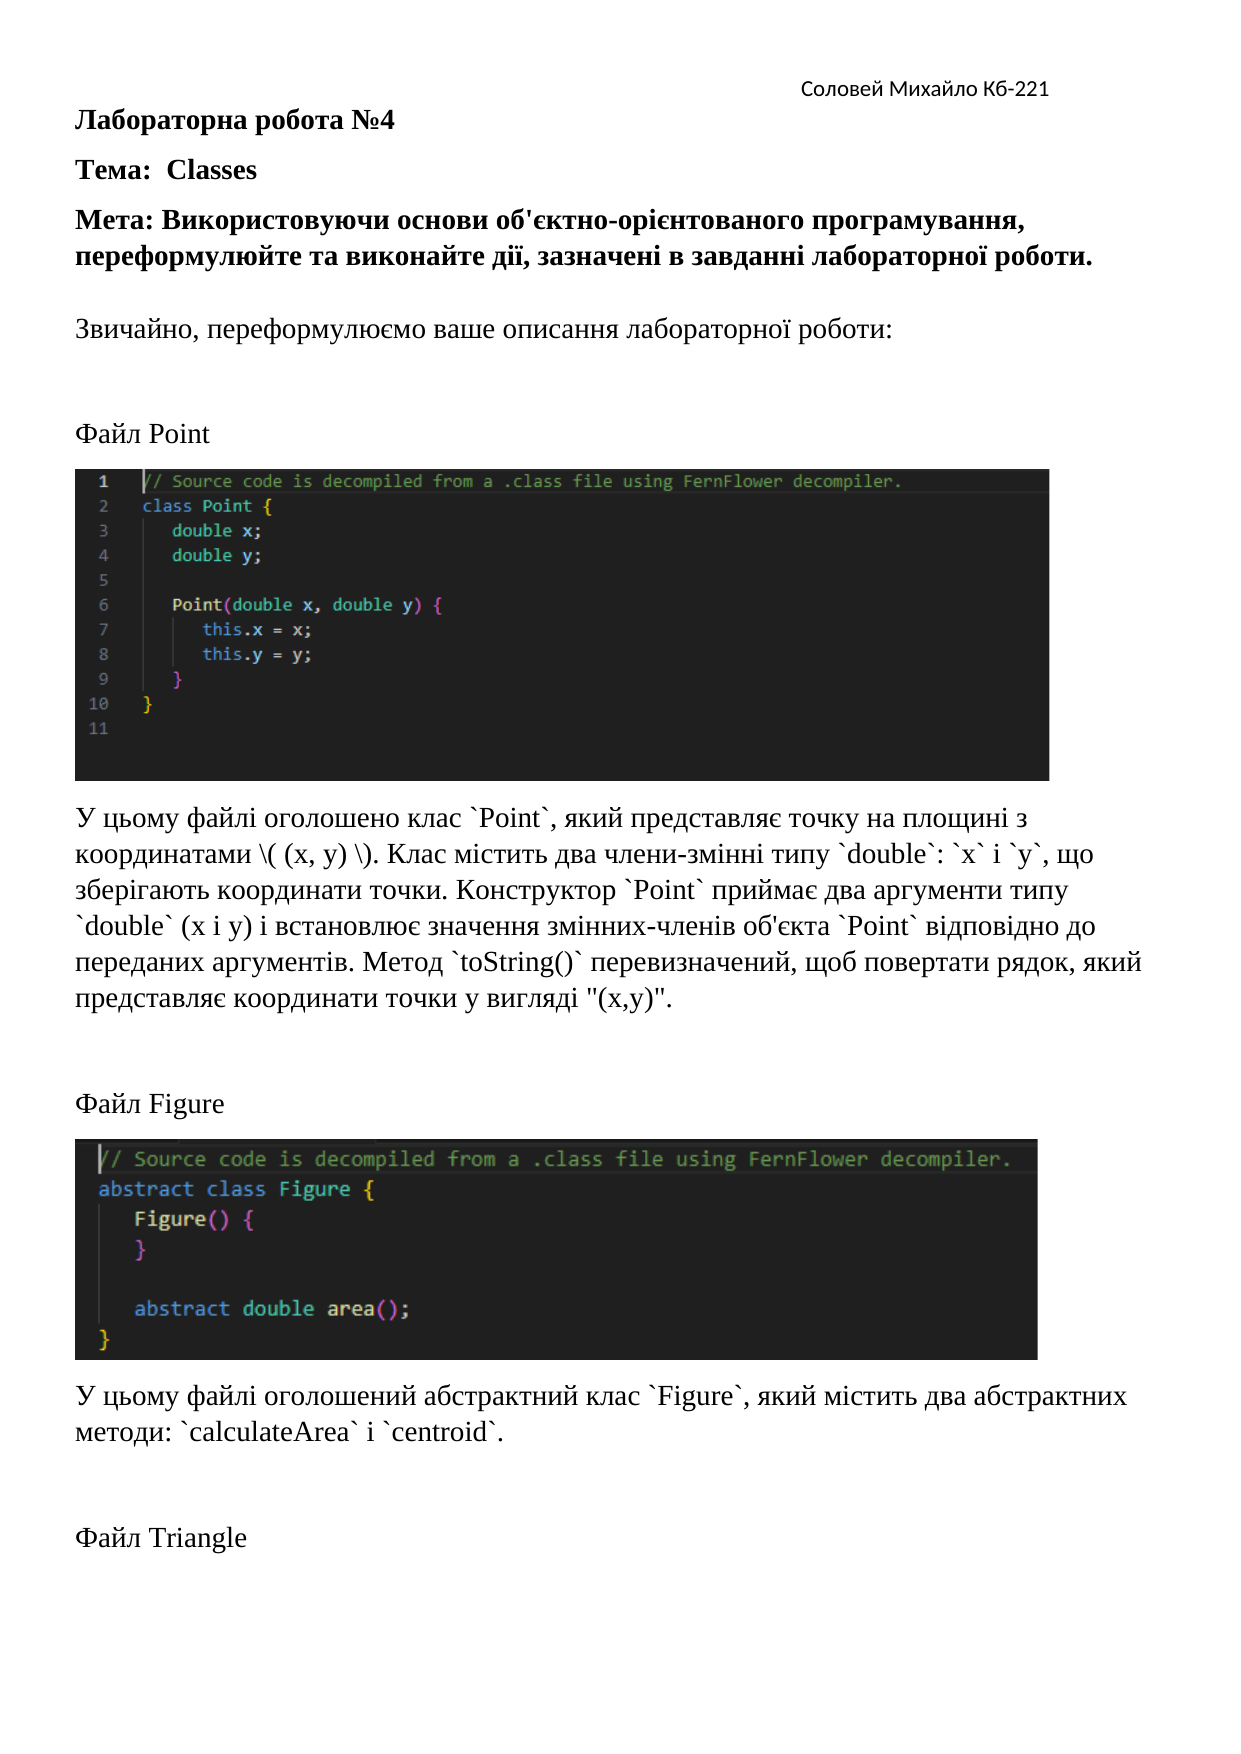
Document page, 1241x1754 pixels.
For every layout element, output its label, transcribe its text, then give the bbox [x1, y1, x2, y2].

text Лабораторна робота №4 [75, 102, 1165, 135]
picture [75, 469, 1050, 781]
text У цьому файлі оголошено клас `Point`, який представляє точку на площині з координатами \( (x, y) \). Клас містить два члени-змінні типу `double`: `x` і `y`, що зберігають координати точки. Конструктор `Point` приймає два аргументи типу `double` (x і y) і встановлює значення змінних-членів об'єкта `Point` відповідно до переданих аргументів. Метод `toString()` перевизначений, щоб повертати рядок, який представляє координати точки у вигляді "(x,y)". [75, 800, 1165, 1014]
picture [75, 1139, 1038, 1360]
text Файл Triangle [75, 1520, 1165, 1553]
text Мета: Використовуючи основи об'єктно-орієнтованого програмування, переформулюйте та виконайте дії, зазначені в завданні лабораторної роботи. Звичайно, переформулюємо ваше описання лабораторної роботи: [75, 202, 1165, 344]
text Файл Figure [75, 1086, 1165, 1120]
text Тема: Classes [75, 152, 1165, 186]
text У цьому файлі оголошений абстрактний клас `Figure`, який містить два абстрактних методи: `calculateArea` і `centroid`. [75, 1378, 1165, 1448]
text Файл Point [75, 416, 1165, 450]
